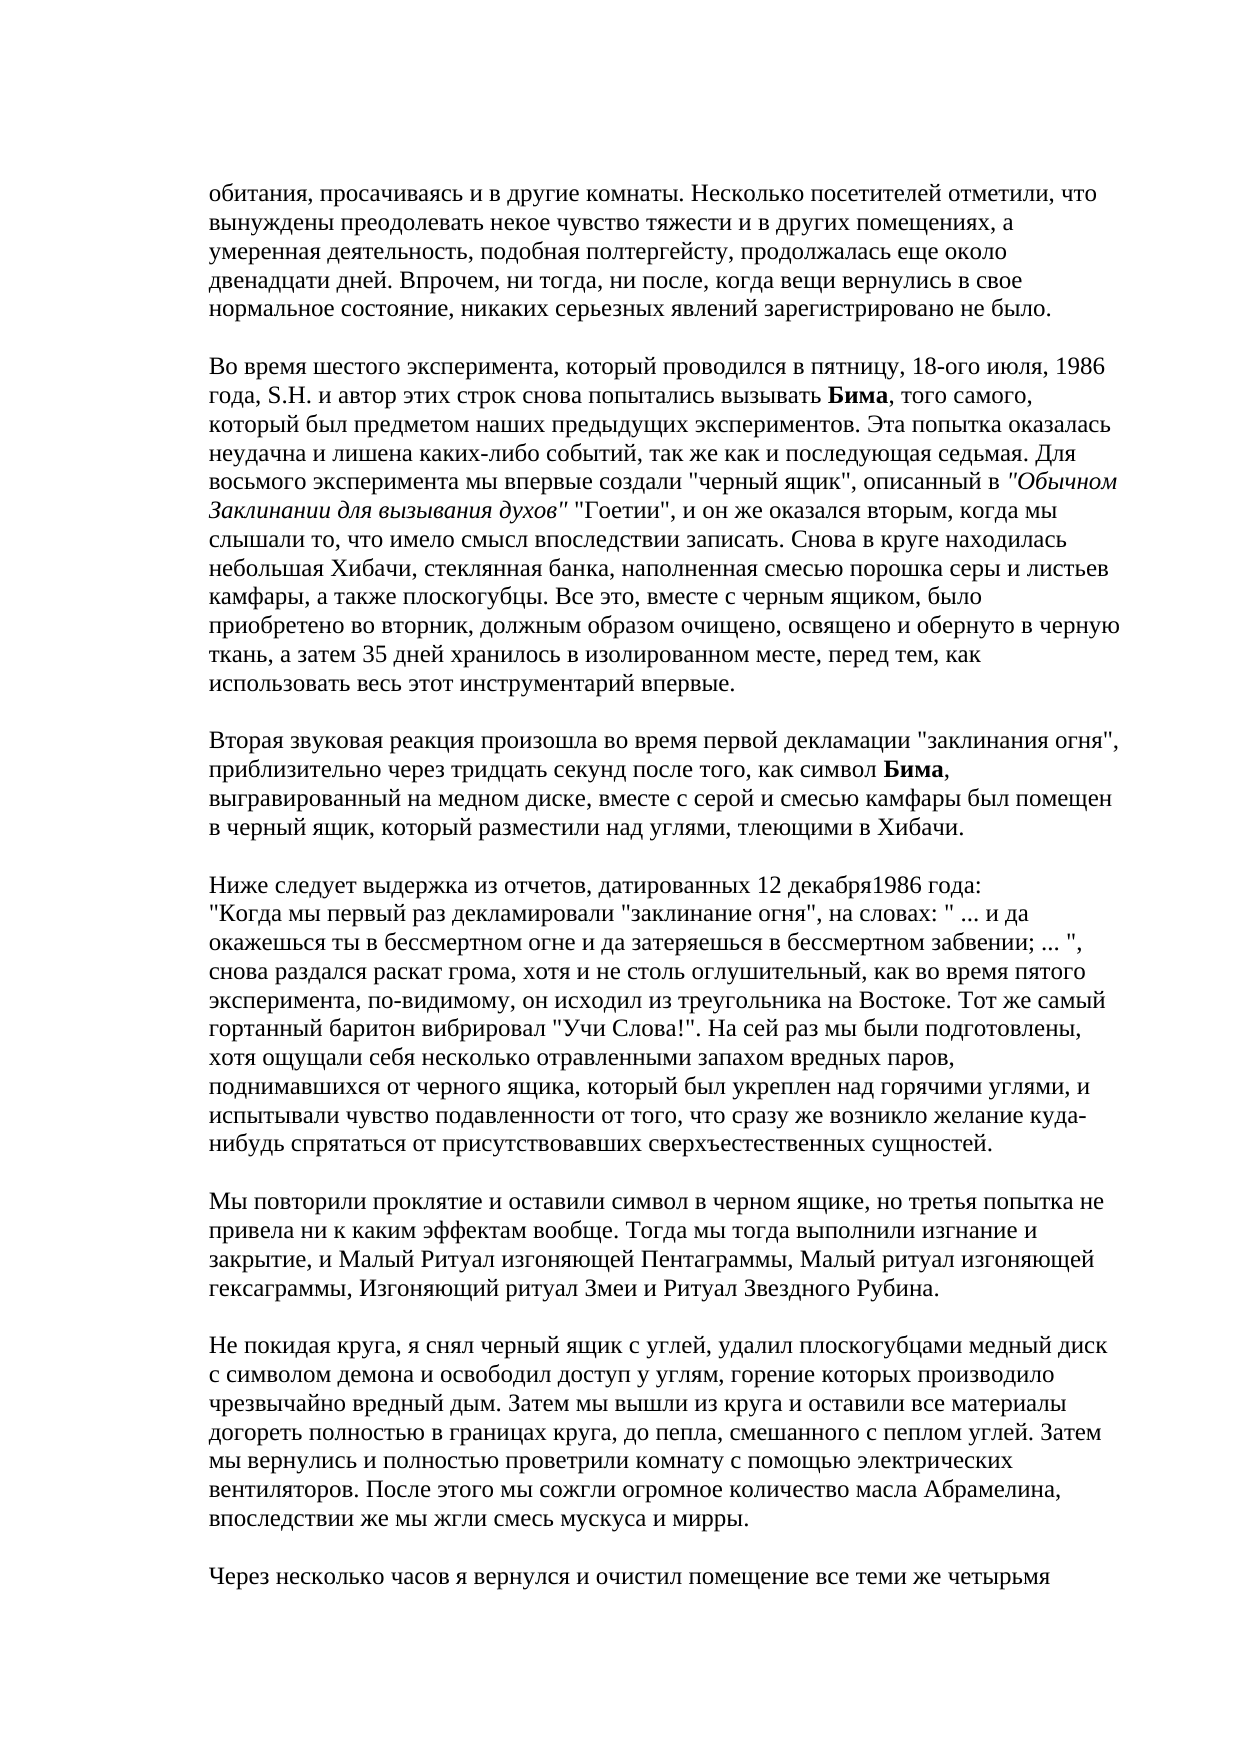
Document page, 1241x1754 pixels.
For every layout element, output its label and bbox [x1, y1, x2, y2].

table_header [177, 118, 1152, 1621]
